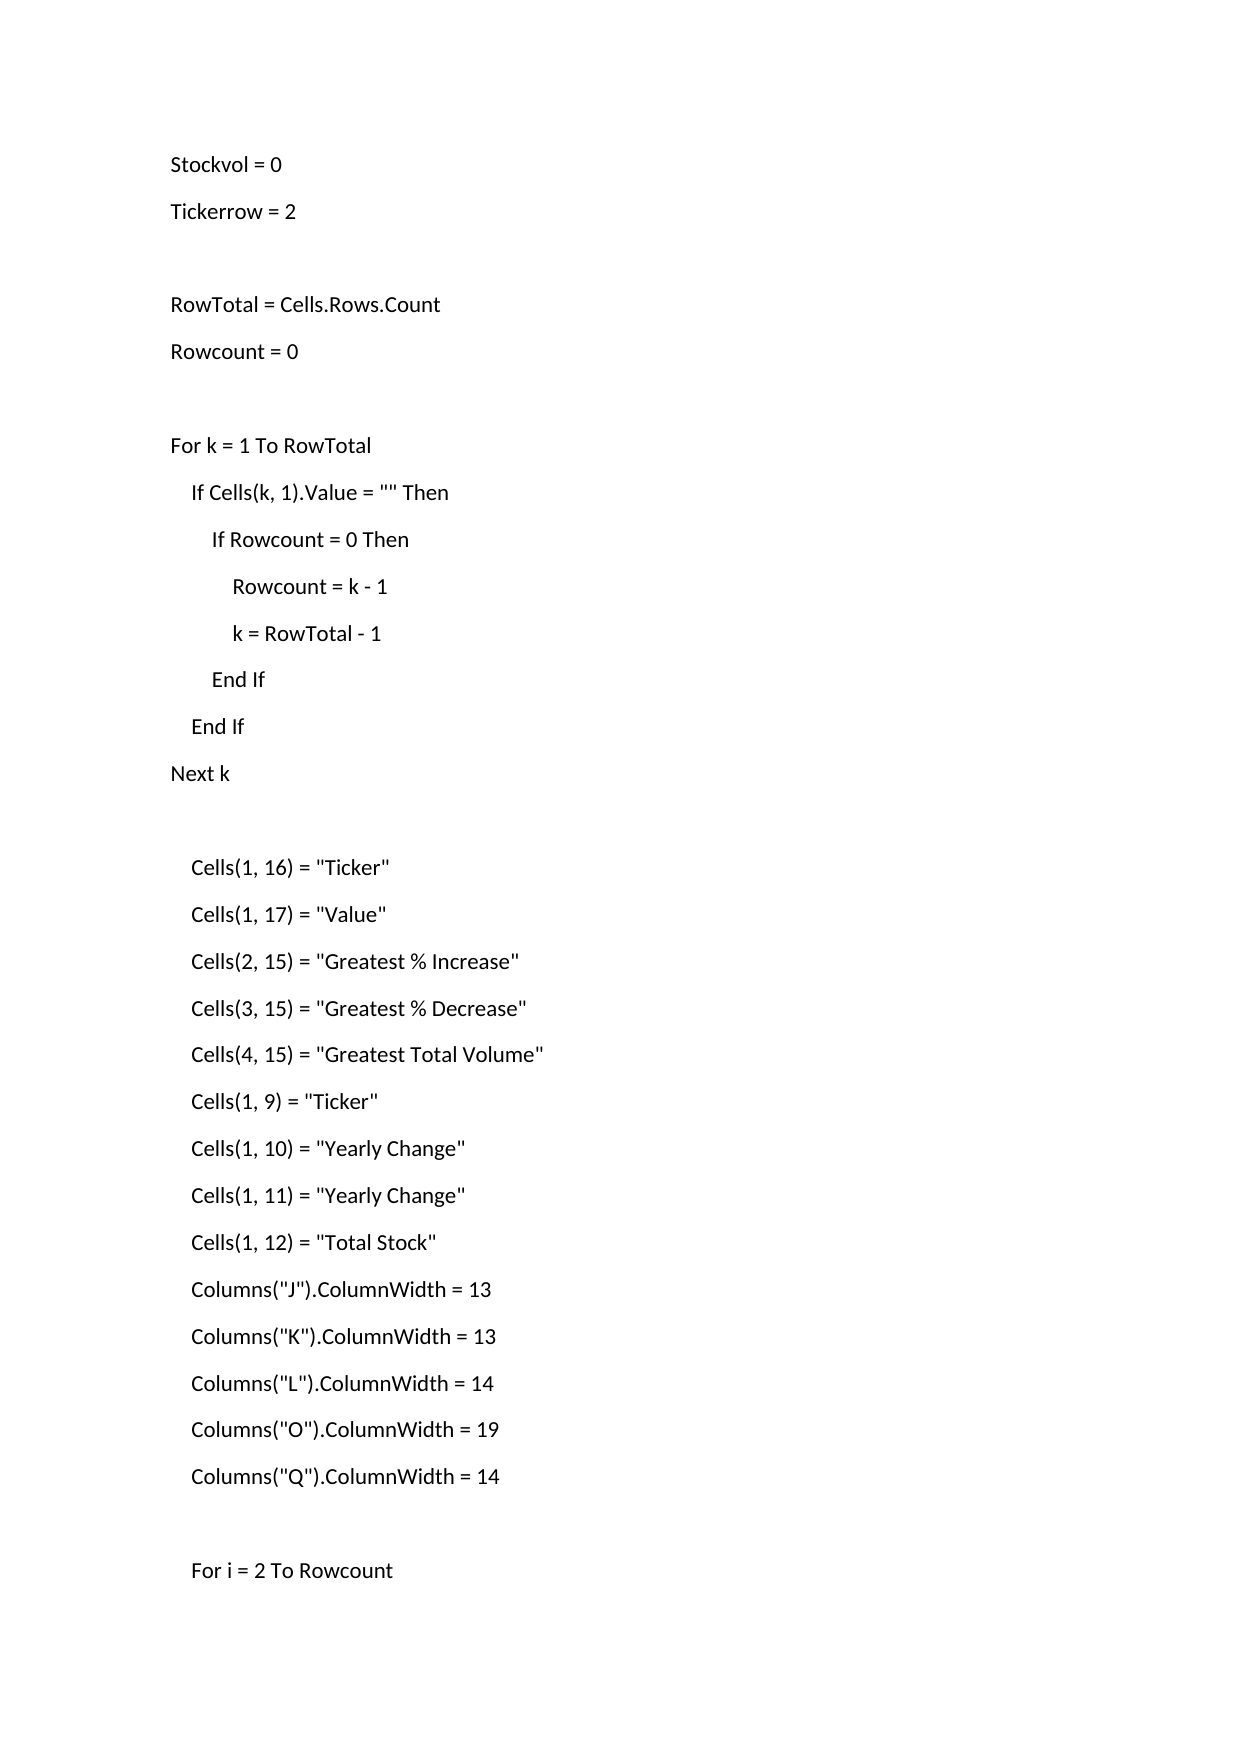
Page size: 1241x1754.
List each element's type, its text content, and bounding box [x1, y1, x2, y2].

text If Rowcount = 0 Then [150, 525, 1090, 553]
text RowTotal = Cells.Rows.Count [150, 291, 1090, 319]
text If Cells(k, 1).Value = "" Then [150, 478, 1090, 506]
text k = RowTotal - 1 [150, 619, 1090, 647]
text Columns("Q").ColumnWidth = 14 [150, 1462, 1090, 1491]
text Rowcount = k - 1 [150, 572, 1090, 600]
text Cells(1, 12) = "Total Stock" [150, 1228, 1090, 1256]
text Cells(2, 15) = "Greatest % Increase" [150, 947, 1090, 975]
text Cells(1, 16) = "Ticker" [150, 853, 1090, 881]
text Cells(4, 15) = "Greatest Total Volume" [150, 1041, 1090, 1069]
text For i = 2 To Rowcount [150, 1556, 1090, 1584]
text Cells(1, 17) = "Value" [150, 900, 1090, 928]
text For k = 1 To RowTotal [150, 431, 1090, 459]
text End If [150, 666, 1090, 694]
text Next k [150, 759, 1090, 787]
text Cells(1, 11) = "Yearly Change" [150, 1181, 1090, 1209]
text Columns("J").ColumnWidth = 13 [150, 1275, 1090, 1303]
text Columns("O").ColumnWidth = 19 [150, 1416, 1090, 1444]
text Cells(1, 9) = "Ticker" [150, 1087, 1090, 1116]
text Columns("K").ColumnWidth = 13 [150, 1322, 1090, 1350]
text Rowcount = 0 [150, 337, 1090, 366]
text Columns("L").ColumnWidth = 14 [150, 1369, 1090, 1397]
text Stockvol = 0 [150, 150, 1090, 178]
text End If [150, 712, 1090, 741]
text Cells(1, 10) = "Yearly Change" [150, 1134, 1090, 1162]
text Cells(3, 15) = "Greatest % Decrease" [150, 994, 1090, 1022]
text Tickerrow = 2 [150, 197, 1090, 225]
